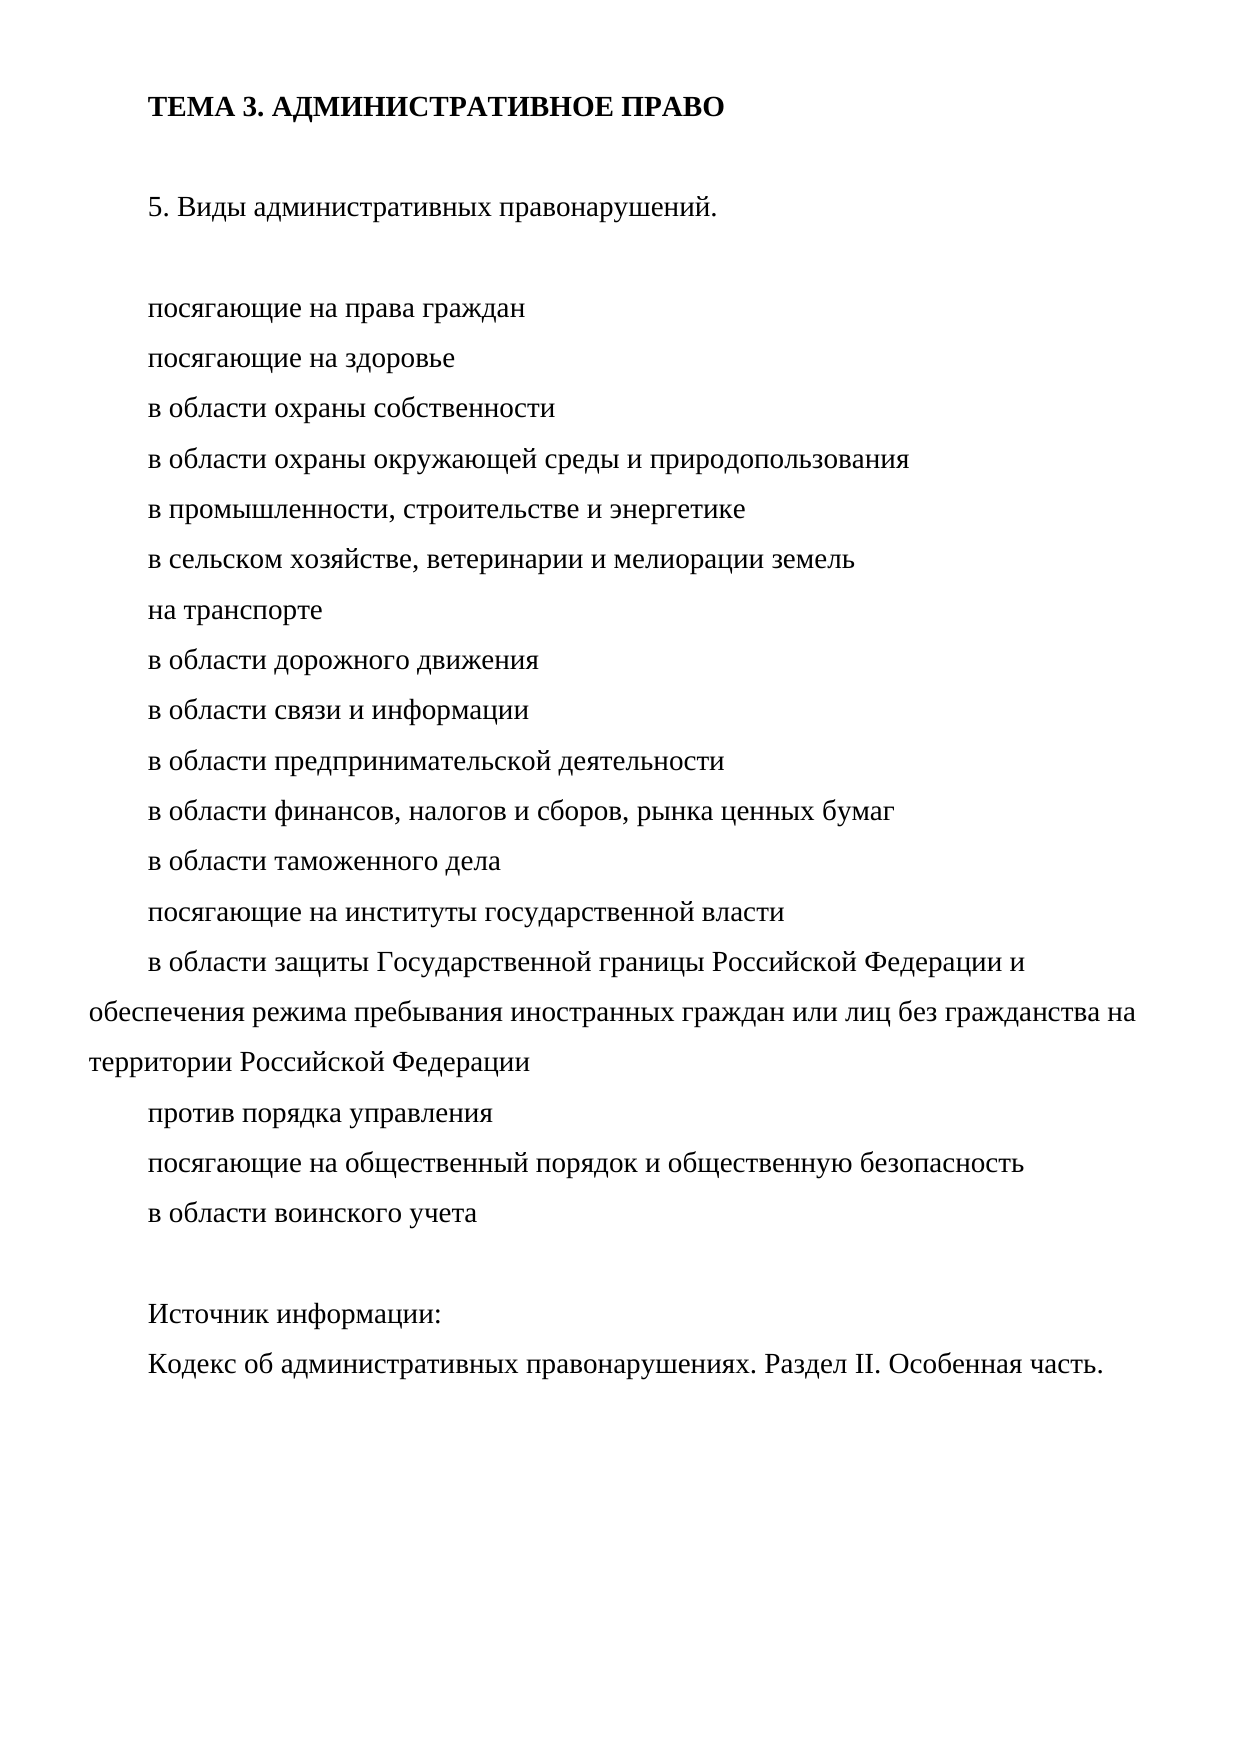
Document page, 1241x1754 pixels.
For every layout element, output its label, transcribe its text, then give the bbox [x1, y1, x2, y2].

text в промышленности, строительстве и энергетике [89, 491, 1152, 525]
text в области воинского учета [89, 1196, 1152, 1229]
text 5. Виды административных правонарушений. [89, 189, 1152, 223]
text против порядка управления [89, 1095, 1152, 1128]
text в области дорожного движения [89, 642, 1152, 676]
text посягающие на права граждан [89, 290, 1152, 323]
text в области таможенного дела [89, 843, 1152, 877]
text посягающие на здоровье [89, 340, 1152, 374]
text в области связи и информации [89, 692, 1152, 726]
text в области охраны окружающей среды и природопользования [89, 441, 1152, 474]
text Источник информации: [89, 1296, 1152, 1330]
text в области охраны собственности [89, 391, 1152, 424]
text Кодекс об административных правонарушениях. Раздел II. Особенная часть. [89, 1346, 1152, 1380]
text посягающие на институты государственной власти [89, 894, 1152, 927]
text в области финансов, налогов и сборов, рынка ценных бумаг [89, 793, 1152, 827]
text на транспорте [89, 592, 1152, 625]
text в области защиты Государственной границы Российской Федерации и обеспечения режима пребывания иностранных граждан или лиц без гражданства на территории Российской Федерации [89, 944, 1152, 1078]
text в сельском хозяйстве, ветеринарии и мелиорации земель [89, 541, 1152, 575]
text ТЕМА 3. АДМИНИСТРАТИВНОЕ ПРАВО [89, 89, 1152, 122]
text посягающие на общественный порядок и общественную безопасность [89, 1145, 1152, 1179]
text в области предпринимательской деятельности [89, 743, 1152, 776]
